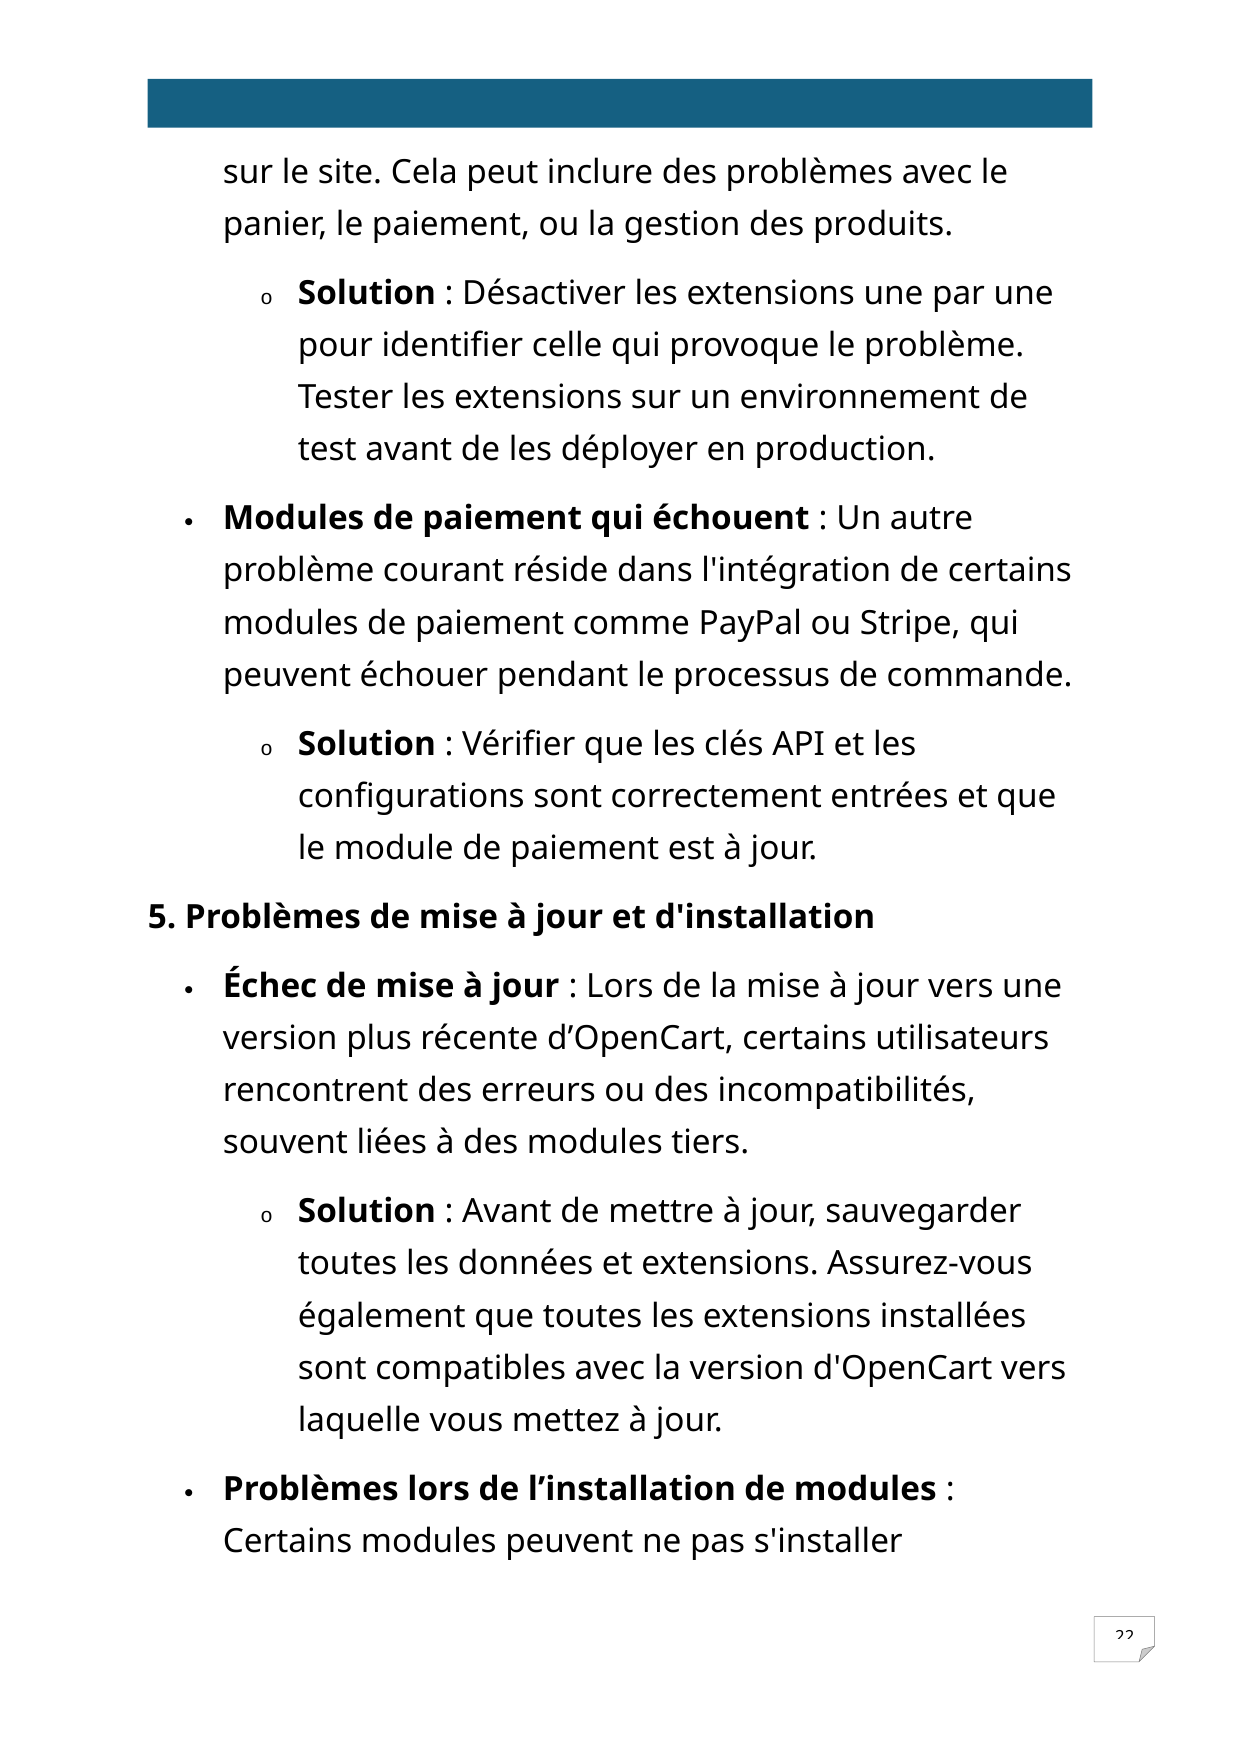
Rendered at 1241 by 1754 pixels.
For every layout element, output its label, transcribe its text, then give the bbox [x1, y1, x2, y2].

list Solution : Vérifier que les clés API et les configurations sont correctement entrées et que le module de paiement est à jour. [260, 719, 1093, 869]
text 5. Problèmes de mise à jour et d'installation [148, 893, 1093, 938]
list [185, 148, 1093, 245]
list Solution : Désactiver les extensions une par une pour identifier celle qui provoque le problème. Tester les extensions sur un environnement de test avant de les déployer en production. [260, 269, 1093, 471]
list Modules de paiement qui échouent : Un autre problème courant réside dans l'intégration de certains modules de paiement comme PayPal ou Stripe, qui peuvent échouer pendant le processus de commande. [185, 494, 1093, 696]
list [185, 1464, 1093, 1562]
list Solution : Avant de mettre à jour, sauvegarder toutes les données et extensions. Assurez-vous également que toutes les extensions installées sont compatibles avec la version d'OpenCart vers laquelle vous mettez à jour. [260, 1187, 1093, 1441]
list Échec de mise à jour : Lors de la mise à jour vers une version plus récente d’OpenCart, certains utilisateurs rencontrent des erreurs ou des incompatibilités, souvent liées à des modules tiers. [185, 962, 1093, 1163]
